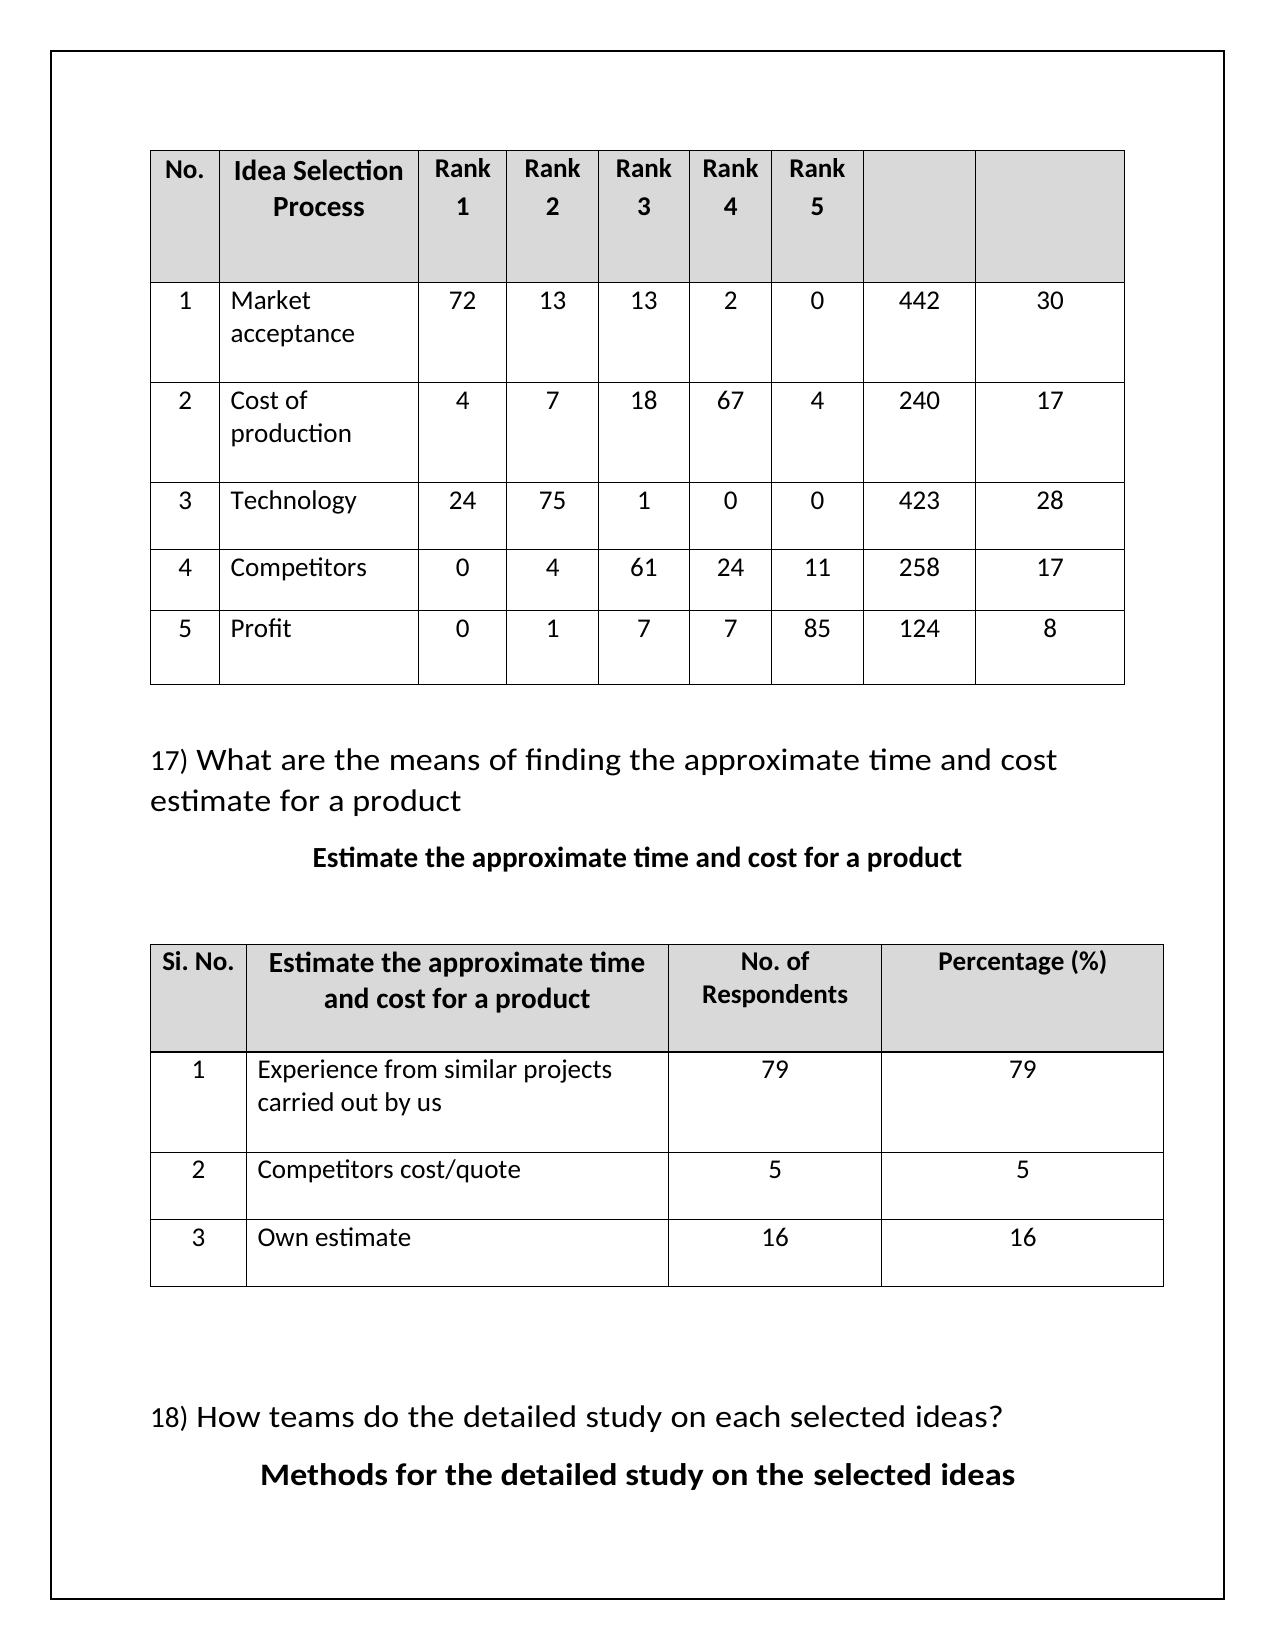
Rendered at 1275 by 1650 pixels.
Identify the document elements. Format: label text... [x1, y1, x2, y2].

table_cell 61 [599, 550, 689, 610]
table_cell 258 [864, 550, 975, 610]
table_cell 79 [669, 1053, 881, 1152]
table_cell 423 [864, 483, 975, 549]
table_cell 30 [976, 283, 1124, 382]
table_cell Rank 4 [690, 151, 771, 282]
table_cell 24 [419, 483, 506, 549]
table_cell 18 [599, 383, 689, 482]
table_cell Cost of production [220, 383, 418, 482]
table_cell 1 [507, 611, 598, 684]
table_cell 75 [507, 483, 598, 549]
table_cell 7 [599, 611, 689, 684]
table_header Si. No. [151, 151, 219, 282]
table_cell Market acceptance [220, 283, 418, 382]
table_cell 4 [419, 383, 506, 482]
table_cell Rank 5 [772, 151, 863, 282]
table_cell 0 [690, 483, 771, 549]
table_cell 3 [151, 483, 219, 549]
table_cell 13 [599, 283, 689, 382]
table_cell 5 [151, 611, 219, 684]
table_header Si. No. [151, 945, 246, 1051]
table_cell Rank 1 [419, 151, 506, 282]
table_cell 5 [882, 1153, 1163, 1219]
table_cell Competitors [220, 550, 418, 610]
table_cell 13 [507, 283, 598, 382]
table_cell 0 [419, 550, 506, 610]
text Estimate the approximate time and cost for a product [150, 839, 1125, 874]
table_header Percentage (%) [882, 945, 1163, 1051]
text Methods for the detailed study on the selected ideas [150, 1455, 1125, 1493]
table_header Points [864, 151, 975, 282]
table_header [220, 151, 418, 282]
table_cell 85 [772, 611, 863, 684]
table_cell 2 [690, 283, 771, 382]
table_cell 72 [419, 283, 506, 382]
table_cell 442 [864, 283, 975, 382]
text 18) How teams do the detailed study on each selected ideas? [150, 1397, 1125, 1435]
table_cell 124 [864, 611, 975, 684]
table_cell 0 [419, 611, 506, 684]
table_cell Technology [220, 483, 418, 549]
table_cell 17 [976, 383, 1124, 482]
table_cell Experience from similar projects carried out by us [247, 1053, 668, 1152]
table_cell 5 [669, 1153, 881, 1219]
table_cell 2 [151, 383, 219, 482]
table_header Percentage [976, 151, 1124, 282]
table_cell 11 [772, 550, 863, 610]
table_cell Profit [220, 611, 418, 684]
table_cell 16 [669, 1220, 881, 1286]
table_cell 240 [864, 383, 975, 482]
table_cell 0 [772, 283, 863, 382]
table_cell 28 [976, 483, 1124, 549]
table_header Estimate the approximate time and cost for a product [247, 945, 668, 1051]
table_cell 4 [151, 550, 219, 610]
table_cell 16 [882, 1220, 1163, 1286]
table_cell 4 [772, 383, 863, 482]
table_cell 79 [882, 1053, 1163, 1152]
table_cell 17 [976, 550, 1124, 610]
table_cell Rank 2 [507, 151, 598, 282]
table_cell 1 [151, 1053, 246, 1152]
table_cell 1 [151, 283, 219, 382]
text 17) What are the means of finding the approximate time and cost estimate for a product [150, 740, 1125, 819]
table_cell 2 [151, 1153, 246, 1219]
table_cell 3 [151, 1220, 246, 1286]
table_cell Own estimate [247, 1220, 668, 1286]
table_cell 24 [690, 550, 771, 610]
table_cell Competitors cost/quote [247, 1153, 668, 1219]
table_cell 67 [690, 383, 771, 482]
table_cell 8 [976, 611, 1124, 684]
table_cell 4 [507, 550, 598, 610]
table_cell Rank 3 [599, 151, 689, 282]
table_cell 7 [690, 611, 771, 684]
table_cell 7 [507, 383, 598, 482]
table_cell 0 [772, 483, 863, 549]
table_cell 1 [599, 483, 689, 549]
table_header No. of Respondents [669, 945, 881, 1051]
